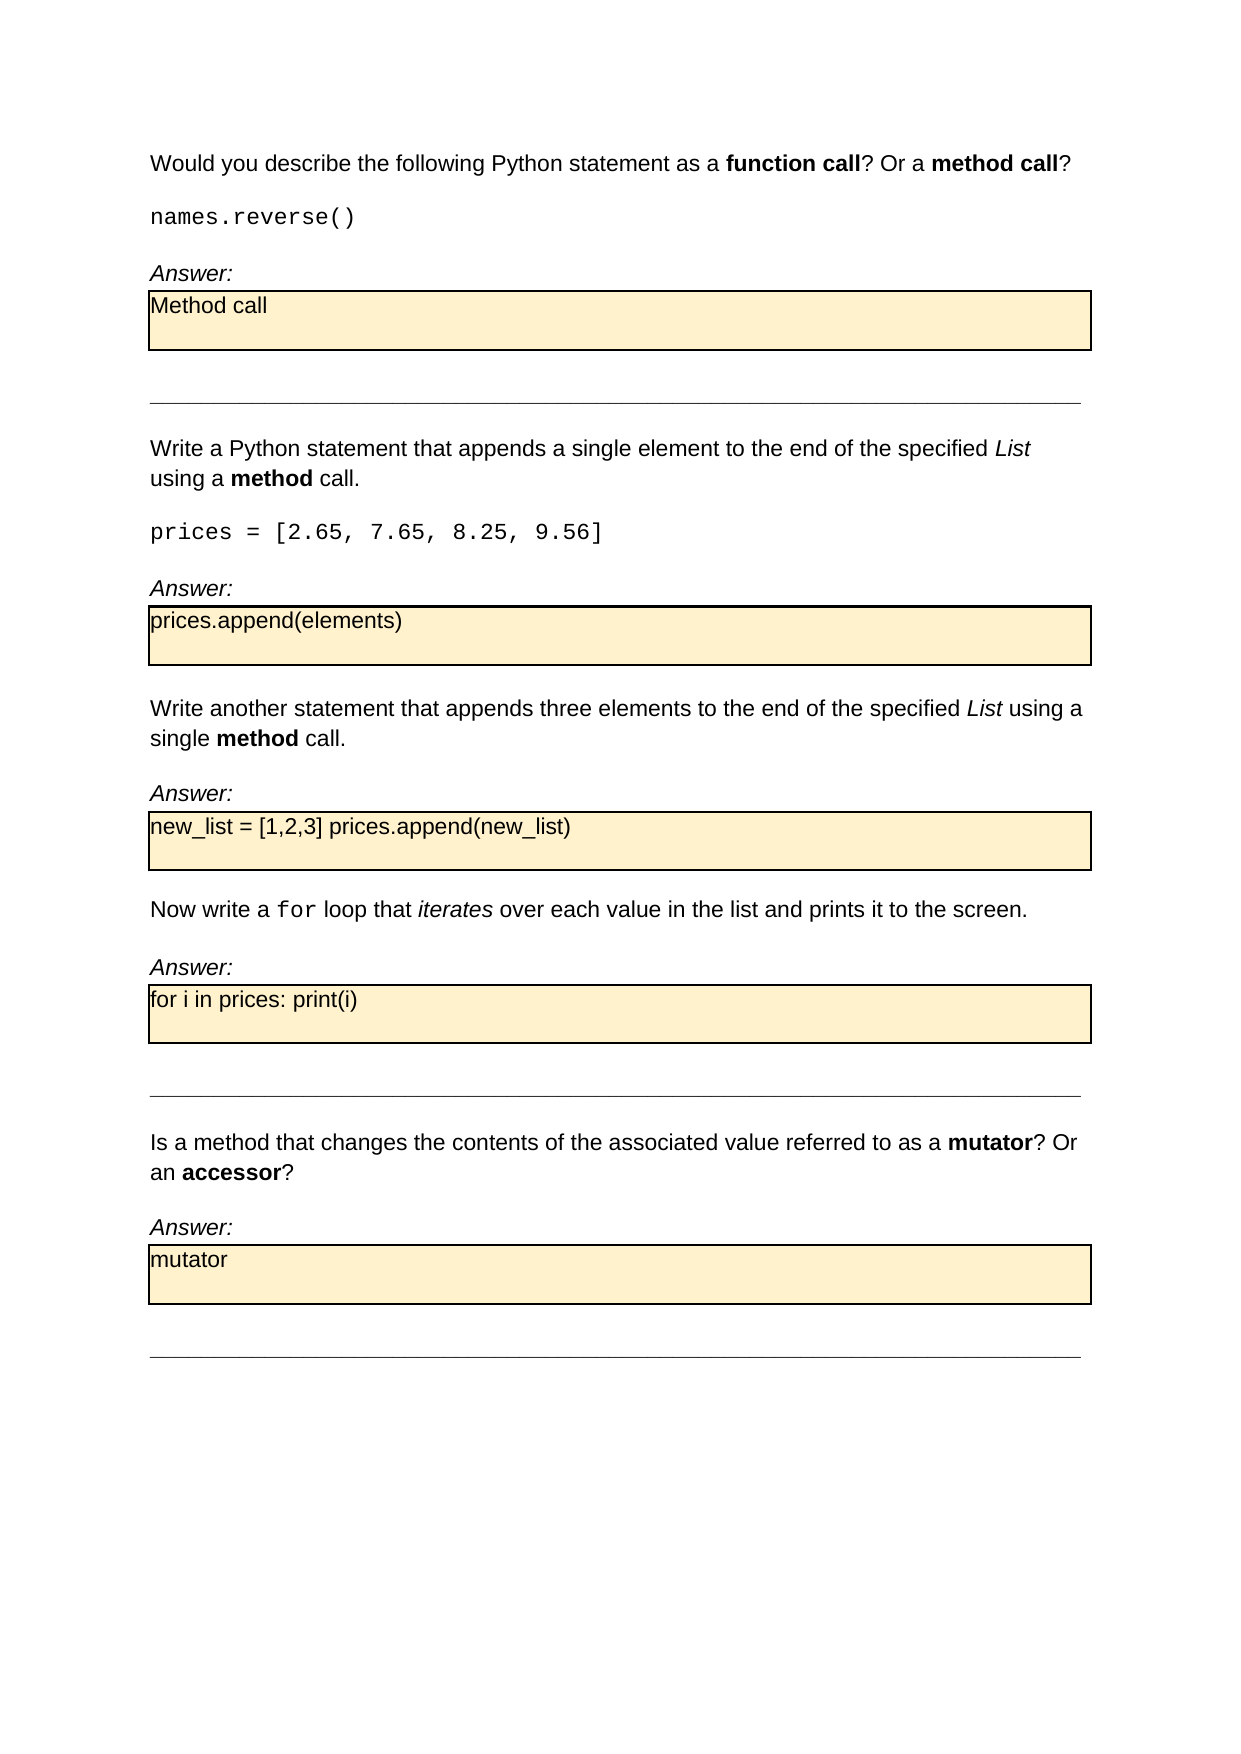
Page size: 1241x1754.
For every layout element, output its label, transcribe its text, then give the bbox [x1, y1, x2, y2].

text Answer: [150, 260, 1090, 286]
text _________________________________________________________________________ [150, 1334, 1090, 1360]
text Now write a for loop that iterates over each value in the list and prints it to the screen. [150, 896, 1090, 924]
text for i in prices: print(i) [150, 986, 1090, 1012]
text Write a Python statement that appends a single element to the end of the specified List using a method call. [150, 435, 1090, 492]
text new_list = [1,2,3] prices.append(new_list) [150, 813, 1090, 839]
text Would you describe the following Python statement as a function call? Or a method call? [150, 150, 1090, 176]
text Answer: [150, 575, 1090, 602]
text Method call [150, 292, 1090, 319]
text Answer: [150, 953, 1090, 980]
text prices = [2.65, 7.65, 8.25, 9.56] [150, 520, 1090, 546]
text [150, 380, 1090, 406]
text mutator [150, 1246, 1090, 1273]
text Answer: [150, 1214, 1090, 1240]
text Is a method that changes the contents of the associated value referred to as a mutator? Or an accessor? [150, 1128, 1090, 1185]
text _________________________________________________________________________ [150, 1073, 1090, 1100]
text prices.append(elements) [150, 608, 1090, 634]
text Answer: [150, 780, 1090, 807]
text Write another statement that appends three elements to the end of the specified List using a single method call. [150, 695, 1090, 752]
text names.reverse() [150, 205, 1090, 231]
